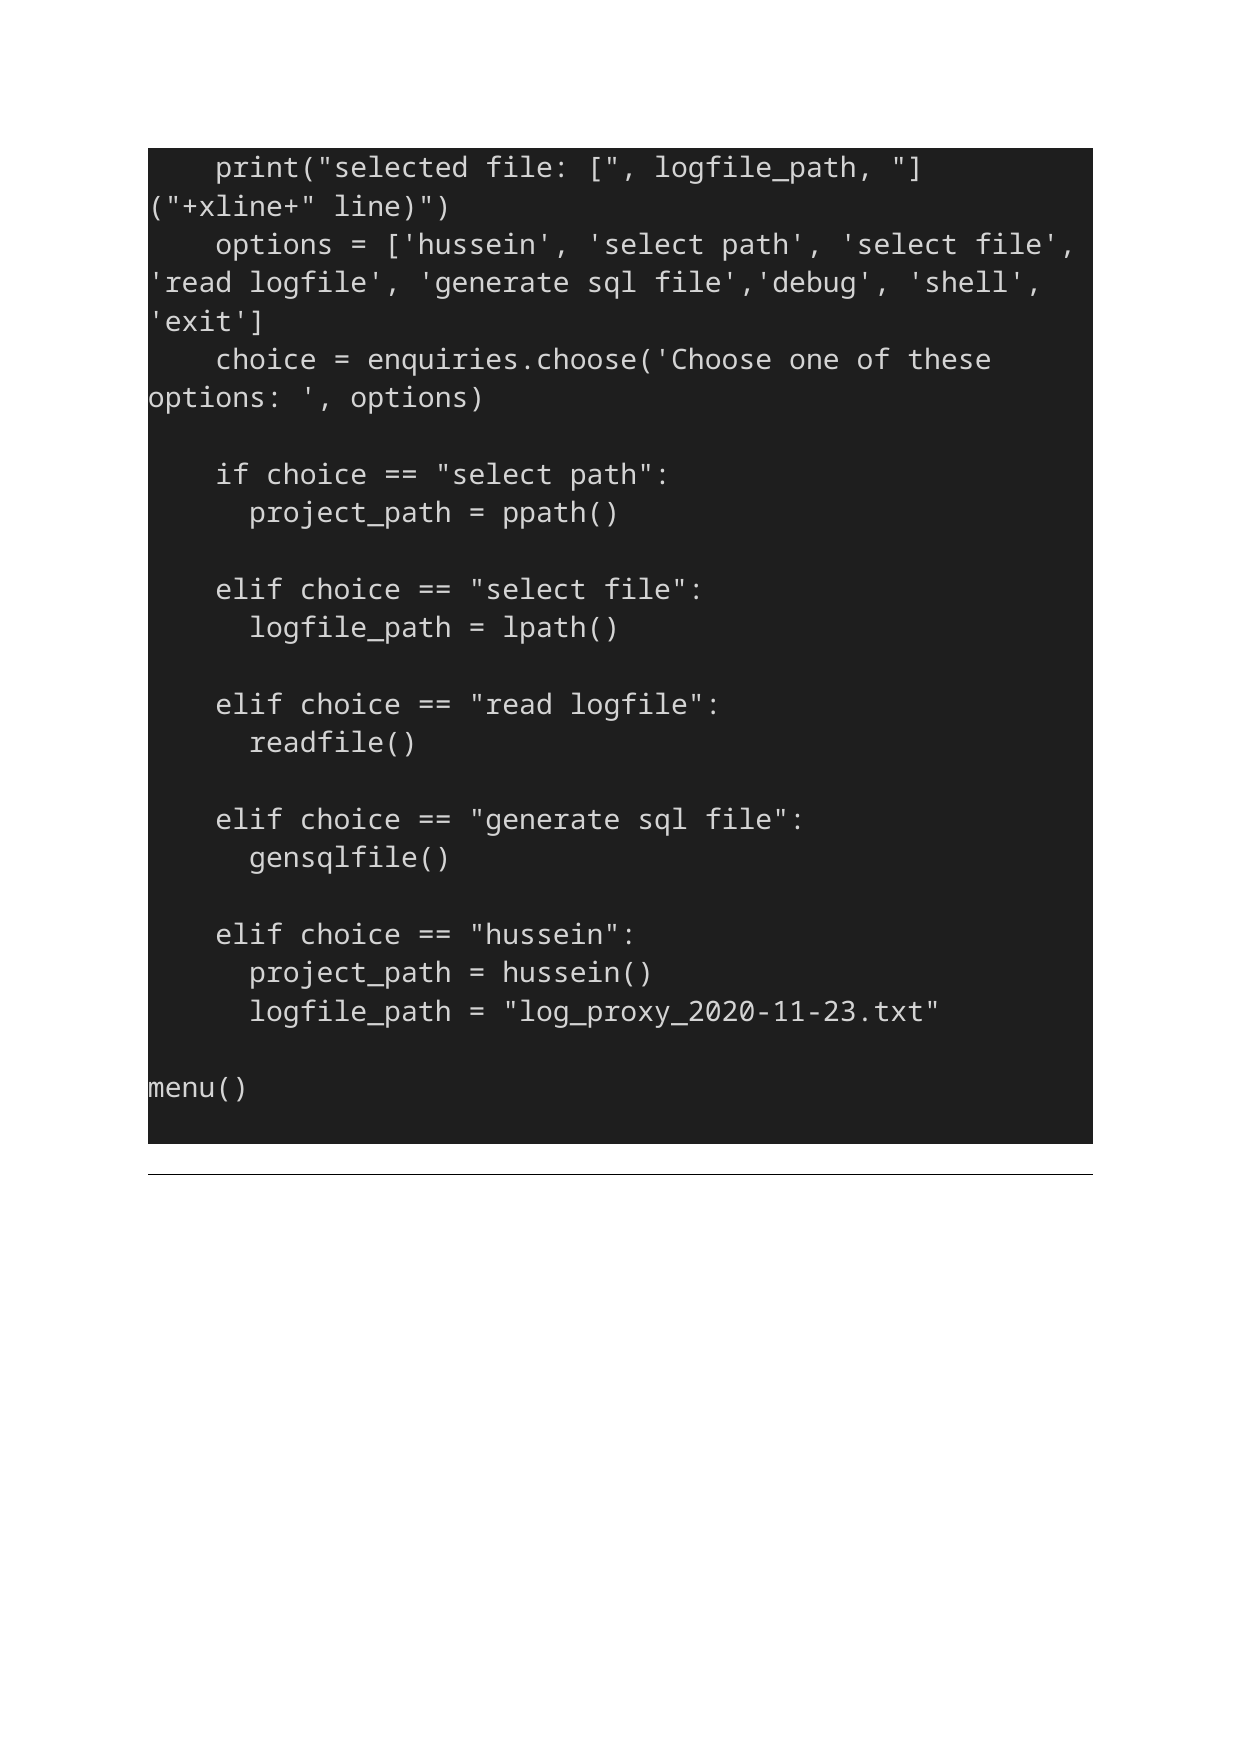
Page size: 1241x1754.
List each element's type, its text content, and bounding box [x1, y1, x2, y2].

text options = ['hussein', 'select path', 'select file', 'read logfile', 'generate sql file','debug', 'shell', 'exit'] [148, 224, 1093, 339]
text elif choice == "generate sql file": [148, 799, 1093, 838]
text menu() [148, 1068, 1093, 1106]
text print("selected file: [", logfile_path, "] ("+xline+" line)") [148, 148, 1093, 224]
text readfile() [148, 723, 1093, 761]
text elif choice == "hussein": [148, 914, 1093, 953]
text logfile_path = lpath() [148, 608, 1093, 646]
text logfile_path = "log_proxy_2020-11-23.txt" [148, 991, 1093, 1029]
text project_path = hussein() [148, 953, 1093, 991]
text choice = enquiries.choose('Choose one of these options: ', options) [148, 339, 1093, 416]
text gensqlfile() [148, 838, 1093, 876]
text elif choice == "read logfile": [148, 684, 1093, 723]
text if choice == "select path": [148, 454, 1093, 493]
text elif choice == "select file": [148, 569, 1093, 608]
text project_path = ppath() [148, 493, 1093, 531]
